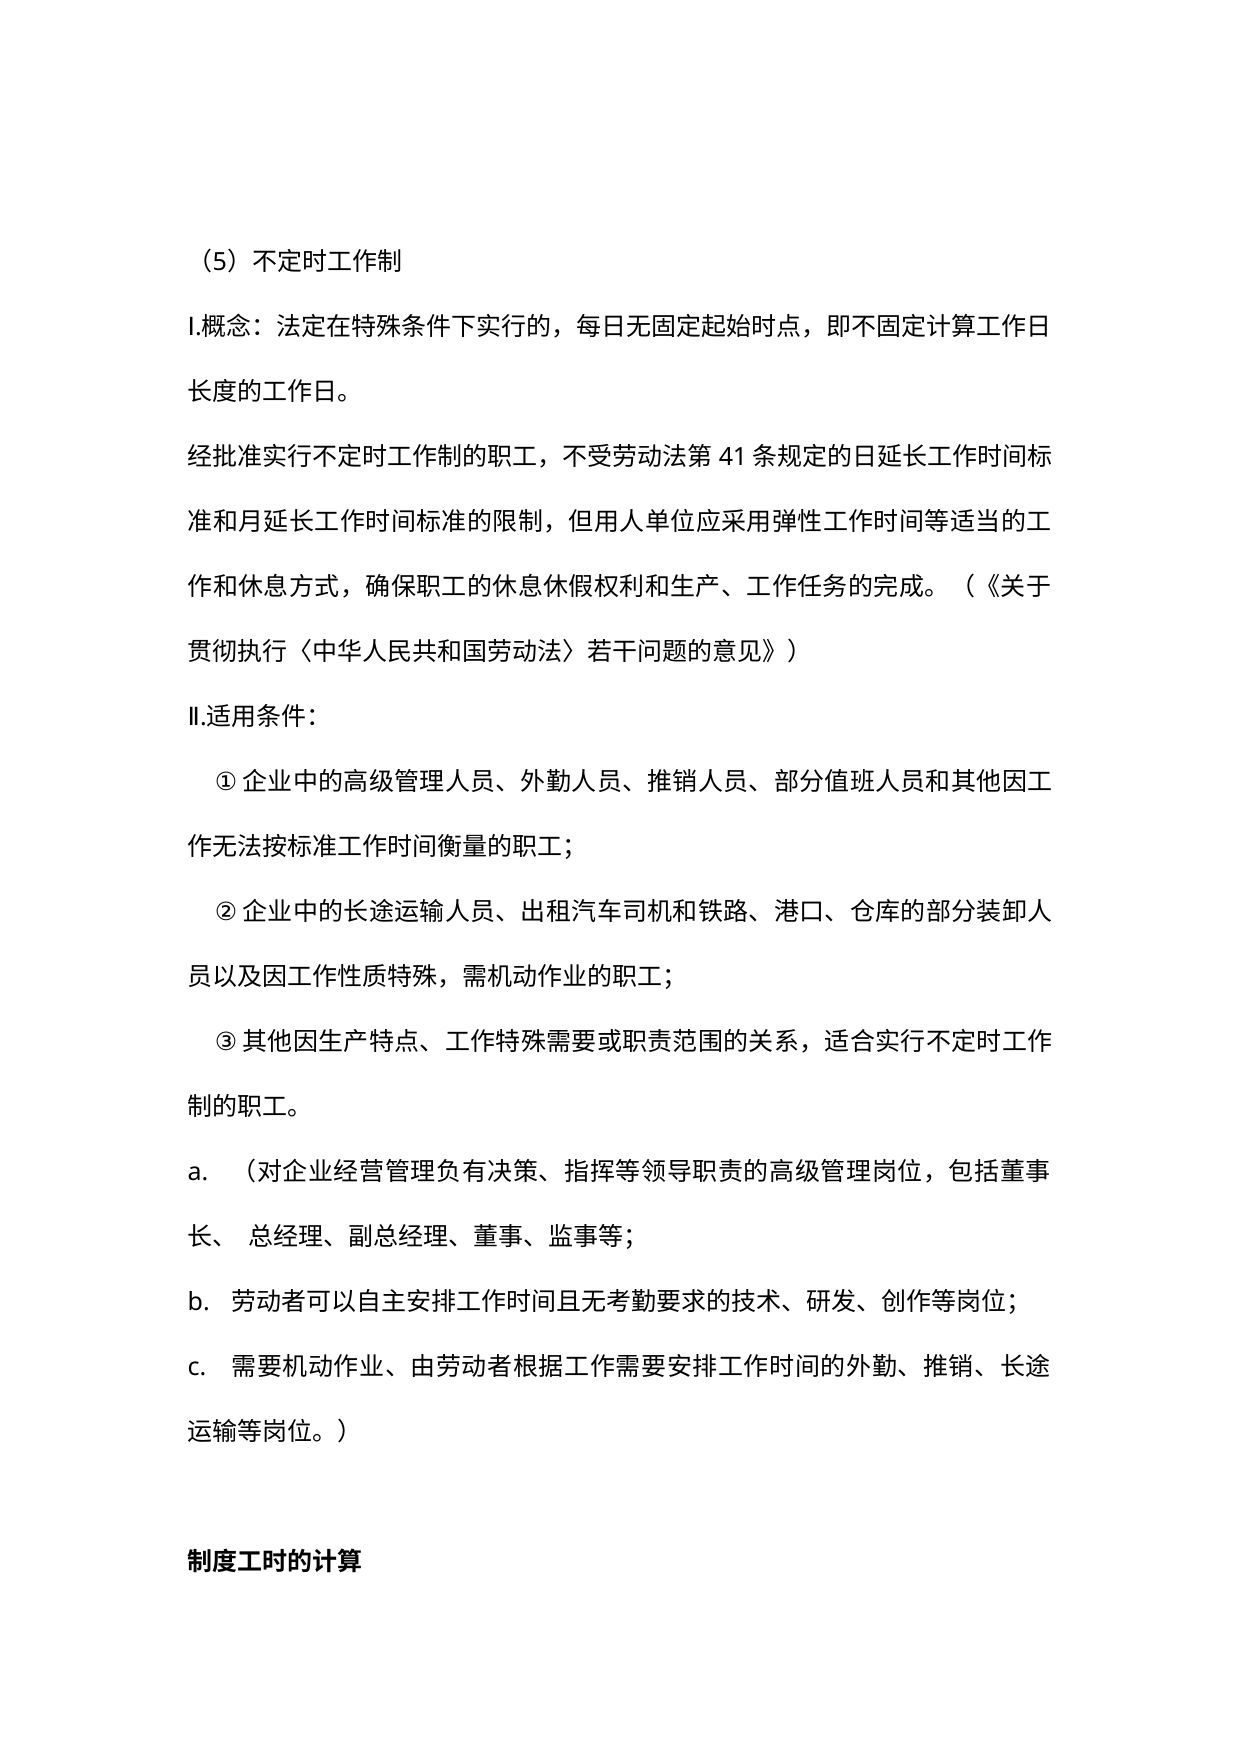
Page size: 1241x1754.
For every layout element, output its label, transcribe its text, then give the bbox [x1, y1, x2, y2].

text ①企业中的高级管理人员、外勤人员、推销人员、部分值班人员和其他因工作无法按标准工作时间衡量的职工； [187, 747, 1053, 877]
list 需要机动作业、由劳动者根据工作需要安排工作时间的外勤、推销、长途运输等岗位。） [187, 1332, 1053, 1462]
text Ⅰ.概念：法定在特殊条件下实行的，每日无固定起始时点，即不固定计算工作日长度的工作日。 [187, 292, 1053, 422]
text ②企业中的长途运输人员、出租汽车司机和铁路、港口、仓库的部分装卸人员以及因工作性质特殊，需机动作业的职工； [187, 877, 1053, 1007]
list （对企业经营管理负有决策、指挥等领导职责的高级管理岗位，包括董事长、 总经理、副总经理、董事、监事等； [187, 1137, 1053, 1267]
text 经批准实行不定时工作制的职工，不受劳动法第41条规定的日延长工作时间标准和月延长工作时间标准的限制，但用人单位应采用弹性工作时间等适当的工作和休息方式，确保职工的休息休假权利和生产、工作任务的完成。（《关于贯彻执行〈中华人民共和国劳动法〉若干问题的意见》） [187, 422, 1053, 682]
text （5）不定时工作制 [187, 227, 1053, 292]
text ③其他因生产特点、工作特殊需要或职责范围的关系，适合实行不定时工作制的职工。 [187, 1007, 1053, 1137]
text Ⅱ.适用条件： [187, 682, 1053, 747]
list 劳动者可以自主安排工作时间且无考勤要求的技术、研发、创作等岗位； [187, 1267, 1053, 1332]
text 制度工时的计算 [187, 1527, 1053, 1592]
